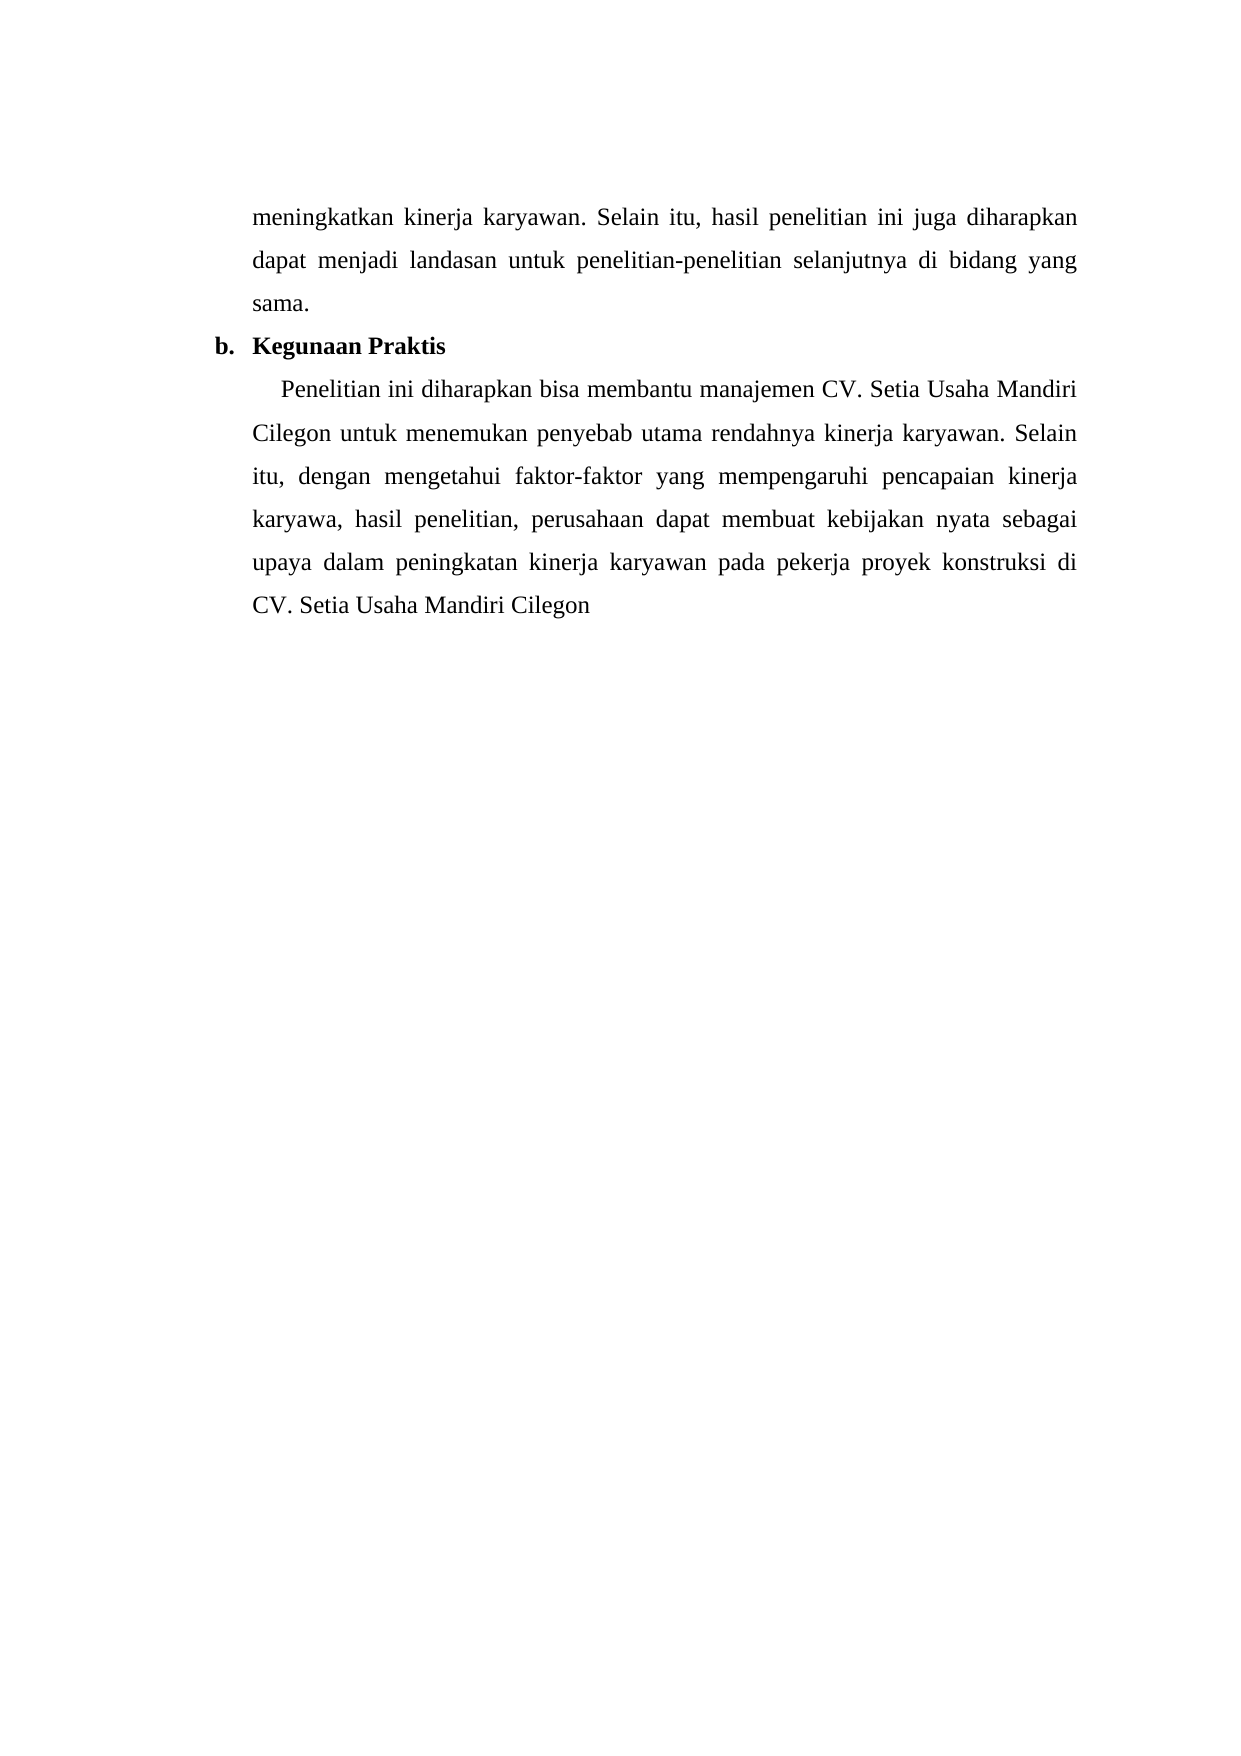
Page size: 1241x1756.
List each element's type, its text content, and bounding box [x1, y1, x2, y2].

list Penelitian ini diharapkan bisa membantu manajemen CV. Setia Usaha Mandiri Cilegon untuk menemukan penyebab utama rendahnya kinerja karyawan. Selain itu, dengan mengetahui faktor-faktor yang mempengaruhi pencapaian kinerja karyawa, hasil penelitian, perusahaan dapat membuat kebijakan nyata sebagai upaya dalam peningkatan kinerja karyawan pada pekerja proyek konstruksi di CV. Setia Usaha Mandiri Cilegon [252, 374, 1078, 619]
list Kegunaan Praktis [214, 331, 1078, 360]
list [252, 202, 1078, 317]
